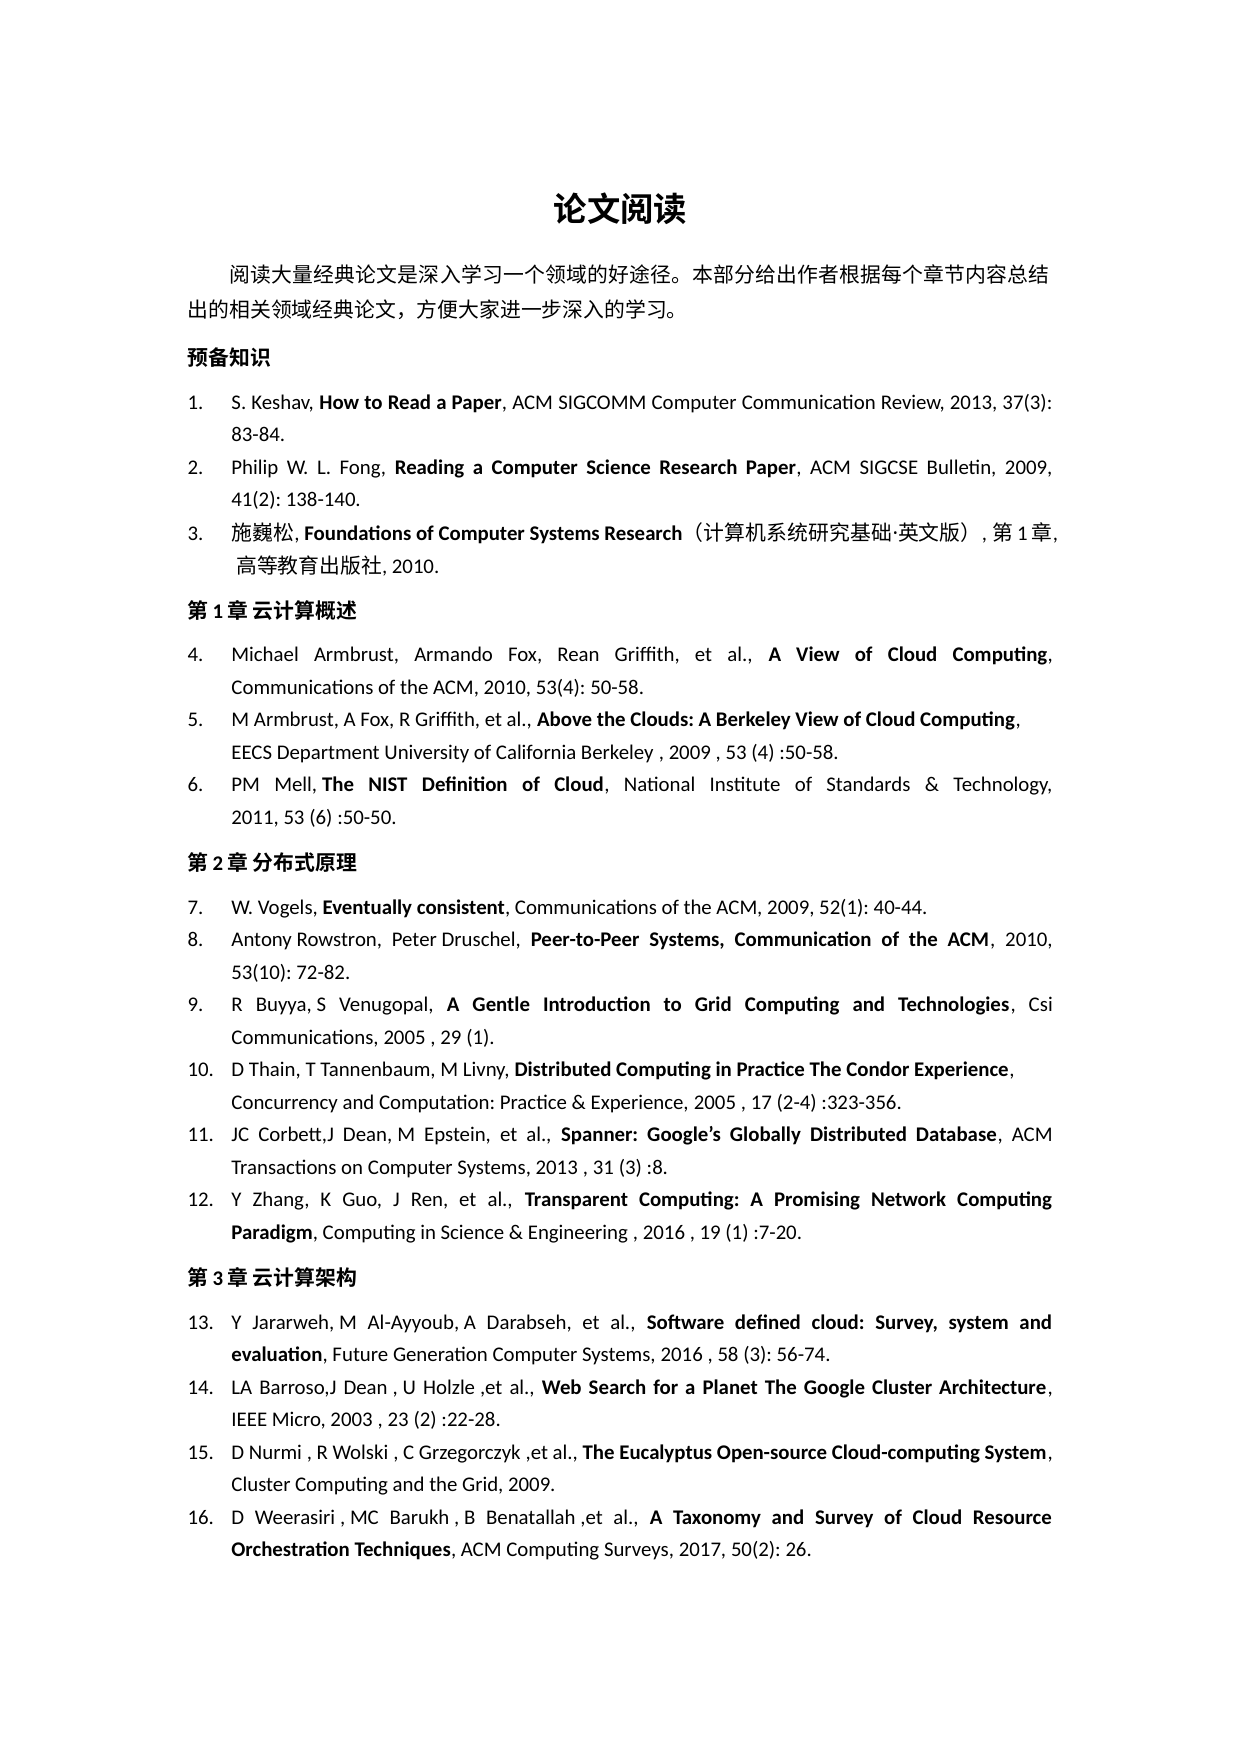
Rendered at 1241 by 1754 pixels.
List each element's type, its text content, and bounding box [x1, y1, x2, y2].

text 第3章 云计算架构 [187, 1261, 1053, 1293]
list Y Zhang, K Guo, J Ren, et al., Transparent Computing: A Promising Network Computing Paradigm, Computing in Science & Engineering , 2016 , 19 (1) :7-20. [187, 1183, 1053, 1248]
list S. Keshav, How to Read a Paper, ACM SIGCOMM Computer Communication Review, 2013, 37(3): 83-84. [187, 386, 1053, 451]
list D Thain, T Tannenbaum, M Livny, Distributed Computing in Practice The Condor Experience, Concurrency and Computation: Practice & Experience, 2005 , 17 (2-4) :323-356. [187, 1053, 1053, 1118]
list D Nurmi , R Wolski , C Grzegorczyk ,et al., The Eucalyptus Open-source Cloud-computing System, Cluster Computing and the Grid, 2009. [187, 1436, 1053, 1501]
list JC Corbett,J Dean, M Epstein, et al., Spanner: Google’s Globally Distributed Database, ACM Transactions on Computer Systems, 2013 , 31 (3) :8. [187, 1118, 1053, 1183]
list Antony Rowstron, Peter Druschel, Peer-to-Peer Systems, Communication of the ACM, 2010, 53(10): 72-82. [187, 923, 1053, 988]
list Philip W. L. Fong, Reading a Computer Science Research Paper, ACM SIGCSE Bulletin, 2009, 41(2): 138-140. [187, 451, 1053, 516]
list M Armbrust, A Fox, R Griffith, et al., Above the Clouds: A Berkeley View of Cloud Computing, EECS Department University of California Berkeley , 2009 , 53 (4) :50-58. [187, 703, 1053, 768]
list PM Mell, The NIST Definition of Cloud, National Institute of Standards & Technology, 2011, 53 (6) :50-50. [187, 768, 1053, 833]
list Michael Armbrust, Armando Fox, Rean Griffith, et al., A View of Cloud Computing, Communications of the ACM, 2010, 53(4): 50-58. [187, 638, 1053, 703]
list LA Barroso,J Dean , U Holzle ,et al., Web Search for a Planet The Google Cluster Architecture, IEEE Micro, 2003 , 23 (2) :22-28. [187, 1371, 1053, 1436]
text 论文阅读 [187, 174, 1053, 239]
text 预备知识 [187, 341, 1053, 373]
list D Weerasiri , MC Barukh , B Benatallah ,et al., A Taxonomy and Survey of Cloud Resource Orchestration Techniques, ACM Computing Surveys, 2017, 50(2): 26. [187, 1501, 1053, 1566]
list 施巍松, Foundations of Computer Systems Research（计算机系统研究基础·英文版）, 第1章, 高等教育出版社, 2010. [187, 516, 1053, 581]
list R Buyya, S Venugopal, A Gentle Introduction to Grid Computing and Technologies, Csi Communications, 2005 , 29 (1). [187, 988, 1053, 1053]
text 第1章 云计算概述 [187, 593, 1053, 626]
list W. Vogels, Eventually consistent, Communications of the ACM, 2009, 52(1): 40-44. [187, 891, 1053, 923]
text 第2章 分布式原理 [187, 846, 1053, 878]
list Y Jararweh, M Al-Ayyoub, A Darabseh, et al., Software defined cloud: Survey, system and evaluation, Future Generation Computer Systems, 2016 , 58 (3): 56-74. [187, 1306, 1053, 1371]
text 阅读大量经典论文是深入学习一个领域的好途径。本部分给出作者根据每个章节内容总结出的相关领域经典论文，方便大家进一步深入的学习。 [187, 257, 1053, 325]
